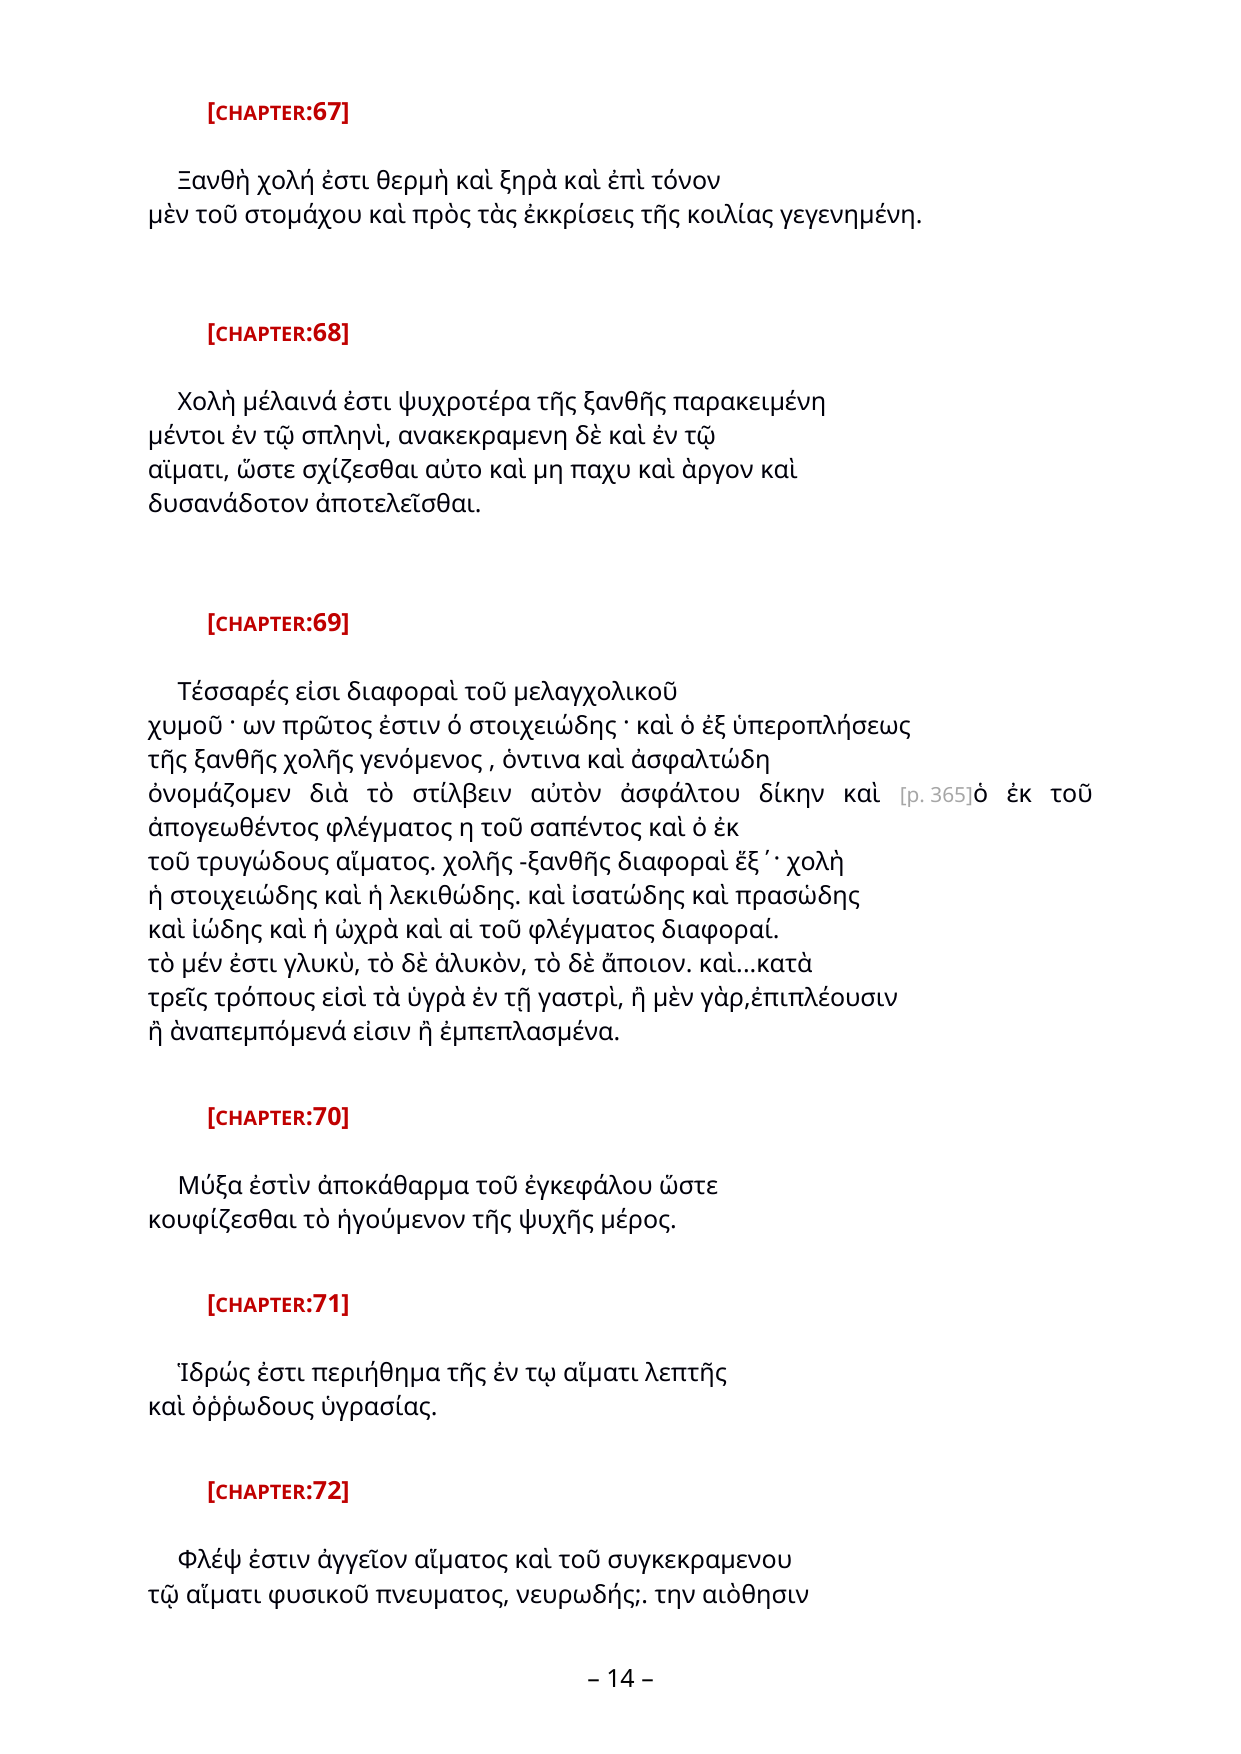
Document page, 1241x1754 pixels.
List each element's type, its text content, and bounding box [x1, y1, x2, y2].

subtitle [chapter:72] [207, 1473, 1092, 1507]
text Χολὴ μέλαινά ἐστι ψυχροτέρα τῆς ξανθῆς παρακειμένη μέντοι ἐν τῷ σπληνὶ, ανακεκραμενη δὲ καὶ ἐν τῷ αϊματι, ὥστε σχίζεσθαι αὐτο καὶ μη παχυ καὶ ὰργον καὶ δυσανάδοτον ἀποτελεῖσθαι. [148, 384, 1092, 520]
text Τέσσαρές εἰσι διαφοραὶ τοῦ μελαγχολικοῦ χυμοῦ · ων πρῶτος ἐστιν ό στοιχειώδης · καὶ ὁ ἐξ ὑπεροπλήσεως τῆς ξανθῆς χολῆς γενόμενος , ὁντινα καὶ ἀσφαλτώδη ὀνομάζομεν διὰ τὸ στίλβειν αὐτὸν ἀσφάλτου δίκην καὶ [p. 365]ὁ ἐκ τοῦ ἀπογεωθέντος φλέγματος η τοῦ σαπέντος καὶ ὀ ἐκ τοῦ τρυγώδους αἵματος. χολῆς -ξανθῆς διαφοραὶ ἕξ΄· χολὴ ἡ στοιχειώδης καὶ ἡ λεκιθώδης. καὶ ἰσατώδης καὶ πρασὡδης καὶ ἰώδης καὶ ἡ ὠχρὰ καὶ αἱ τοῦ φλέγματος διαφοραί. τὸ μέν ἐστι γλυκὺ, τὸ δὲ ἁλυκὸν, τὸ δὲ ἄποιον. καὶ...κατὰ τρεῖς τρόπους εἰσὶ τὰ ὑγρὰ ἐν τῇ γαστρὶ, ἢ μὲν γὰρ,ἐπιπλέουσιν ἢ ὰναπεμπόμενά εἰσιν ἢ ἐμπεπλασμένα. [148, 673, 1092, 1048]
subtitle [chapter:70] [207, 1098, 1092, 1132]
subtitle [chapter:67] [207, 93, 1092, 127]
text Μύξα ἐστὶν ἀποκάθαρμα τοῦ ἐγκεφάλου ὥστε κουφίζεσθαι τὸ ἡγούμενον τῆς ψυχῆς μέρος. [148, 1167, 1092, 1236]
text Ἱδρώς ἐστι περιήθημα τῆς ἐν τῳ αἵματι λεπτῆς καὶ ὀῥῥωδους ὑγρασίας. [148, 1355, 1092, 1423]
subtitle [chapter:71] [207, 1286, 1092, 1319]
subtitle [chapter:69] [207, 604, 1092, 638]
subtitle [chapter:68] [207, 314, 1092, 349]
text Ξανθὴ χολή ἐστι θερμὴ καὶ ξηρὰ καὶ ἐπὶ τόνον μὲν τοῦ στομάχου καὶ πρὸς τὰς ἐκκρίσεις τῆς κοιλίας γεγενημένη. [148, 162, 1092, 264]
